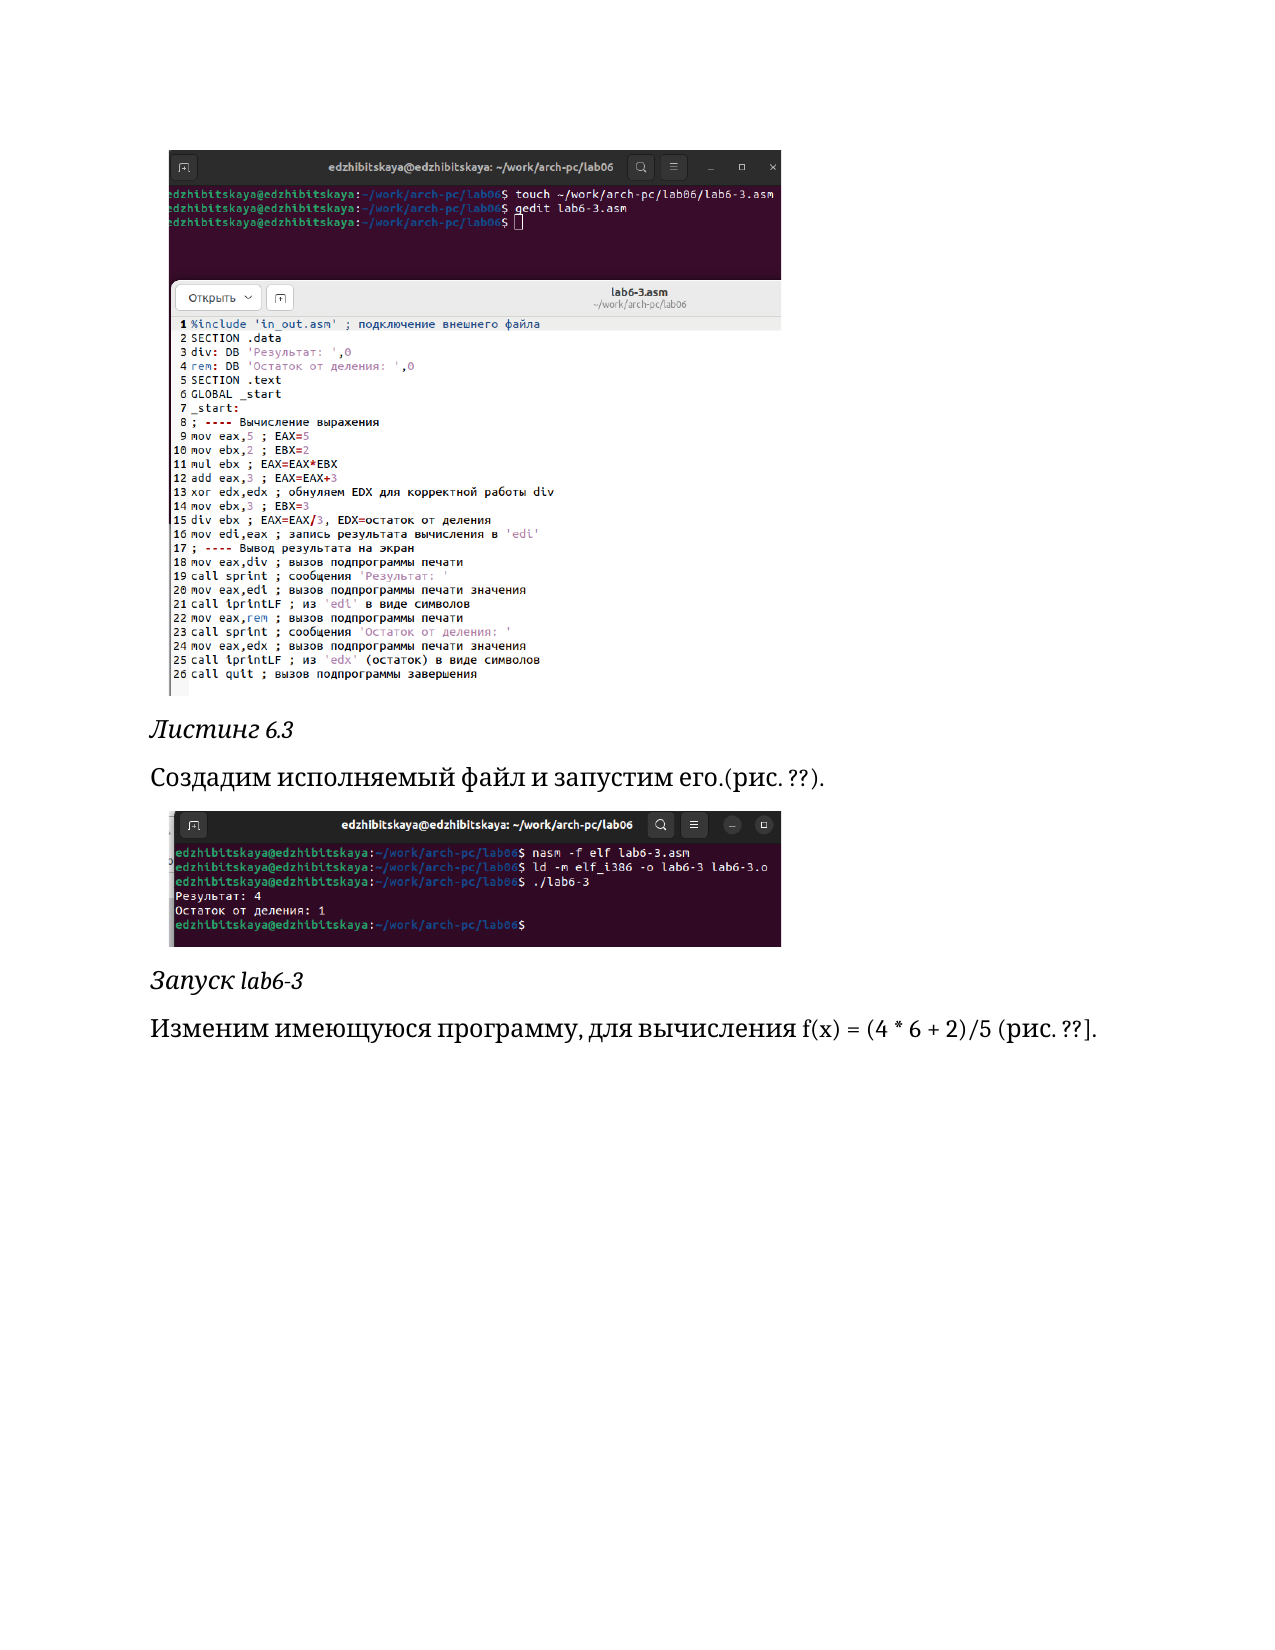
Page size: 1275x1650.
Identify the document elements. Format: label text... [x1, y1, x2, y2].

text Создадим исполняемый файл и запустим его.(рис. ??). [150, 763, 1125, 792]
picture [168, 811, 782, 947]
text Листинг 6.3 [150, 716, 1125, 745]
picture [168, 150, 782, 696]
text Изменим имеющуюся программу, для вычисления f(x) = (4 * 6 + 2)/5 (рис. ??]. [150, 1014, 1125, 1043]
text Запуск lab6-3 [150, 967, 1125, 996]
